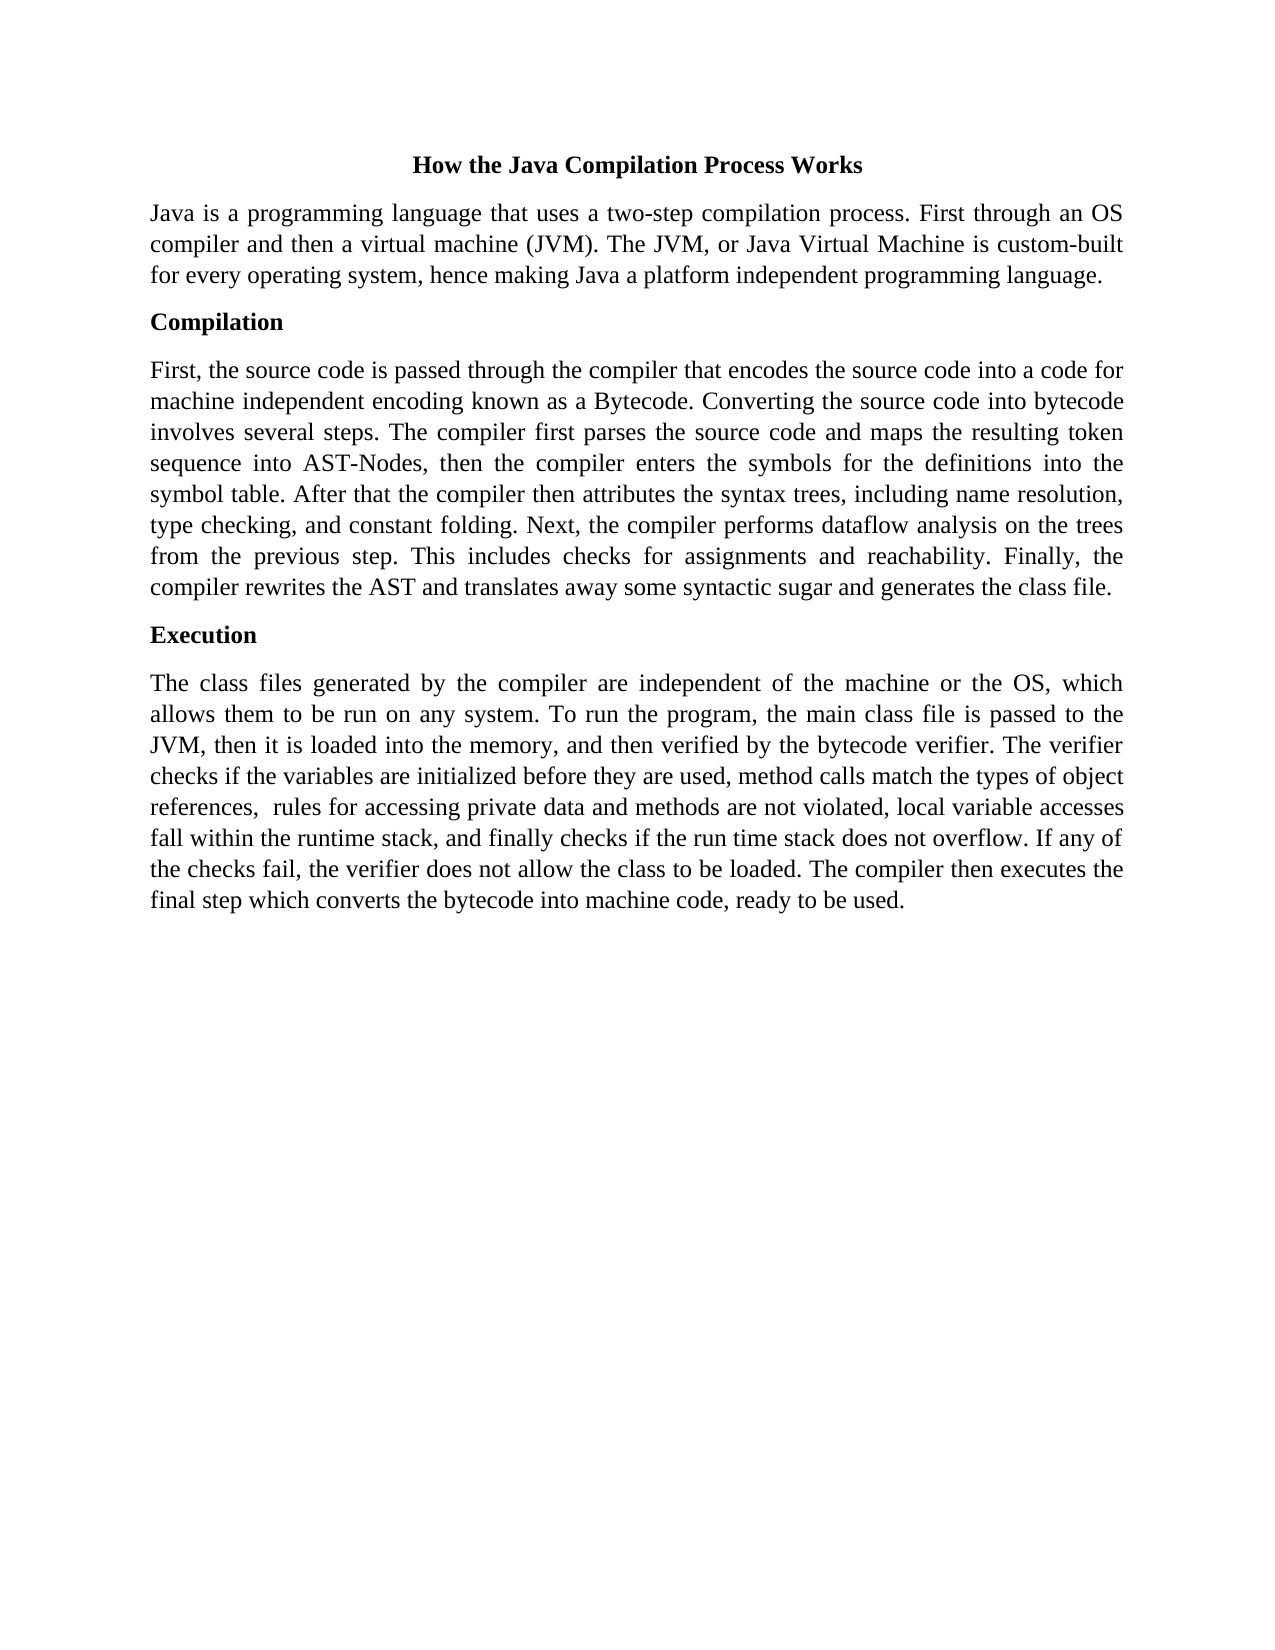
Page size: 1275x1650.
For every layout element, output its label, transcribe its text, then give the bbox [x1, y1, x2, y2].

text First, the source code is passed through the compiler that encodes the source code into a code for machine independent encoding known as a Bytecode. Converting the source code into bytecode involves several steps. The compiler first parses the source code and maps the resulting token sequence into AST-Nodes, then the compiler enters the symbols for the definitions into the symbol table. After that the compiler then attributes the syntax trees, including name resolution, type checking, and constant folding. Next, the compiler performs dataflow analysis on the trees from the previous step. This includes checks for assignments and reachability. Finally, the compiler rewrites the AST and translates away some syntactic sugar and generates the class file. [150, 355, 1125, 601]
text How the Java Compilation Process Works [150, 150, 1125, 179]
text The class files generated by the compiler are independent of the machine or the OS, which allows them to be run on any system. To run the program, the main class file is passed to the JVM, then it is loaded into the memory, and then verified by the bytecode verifier. The verifier checks if the variables are initialized before they are used, method calls match the types of object references, rules for accessing private data and methods are not violated, local variable accesses fall within the runtime stack, and finally checks if the run time stack does not overflow. If any of the checks fail, the verifier does not allow the class to be loaded. The compiler then executes the final step which converts the bytecode into machine code, ready to be used. [150, 668, 1125, 914]
text Java is a programming language that uses a two-step compilation process. First through an OS compiler and then a virtual machine (JVM). The JVM, or Java Virtual Machine is custom-built for every operating system, hence making Java a platform independent programming language. [150, 198, 1125, 288]
text Execution [150, 620, 1125, 649]
text Compilation [150, 307, 1125, 336]
